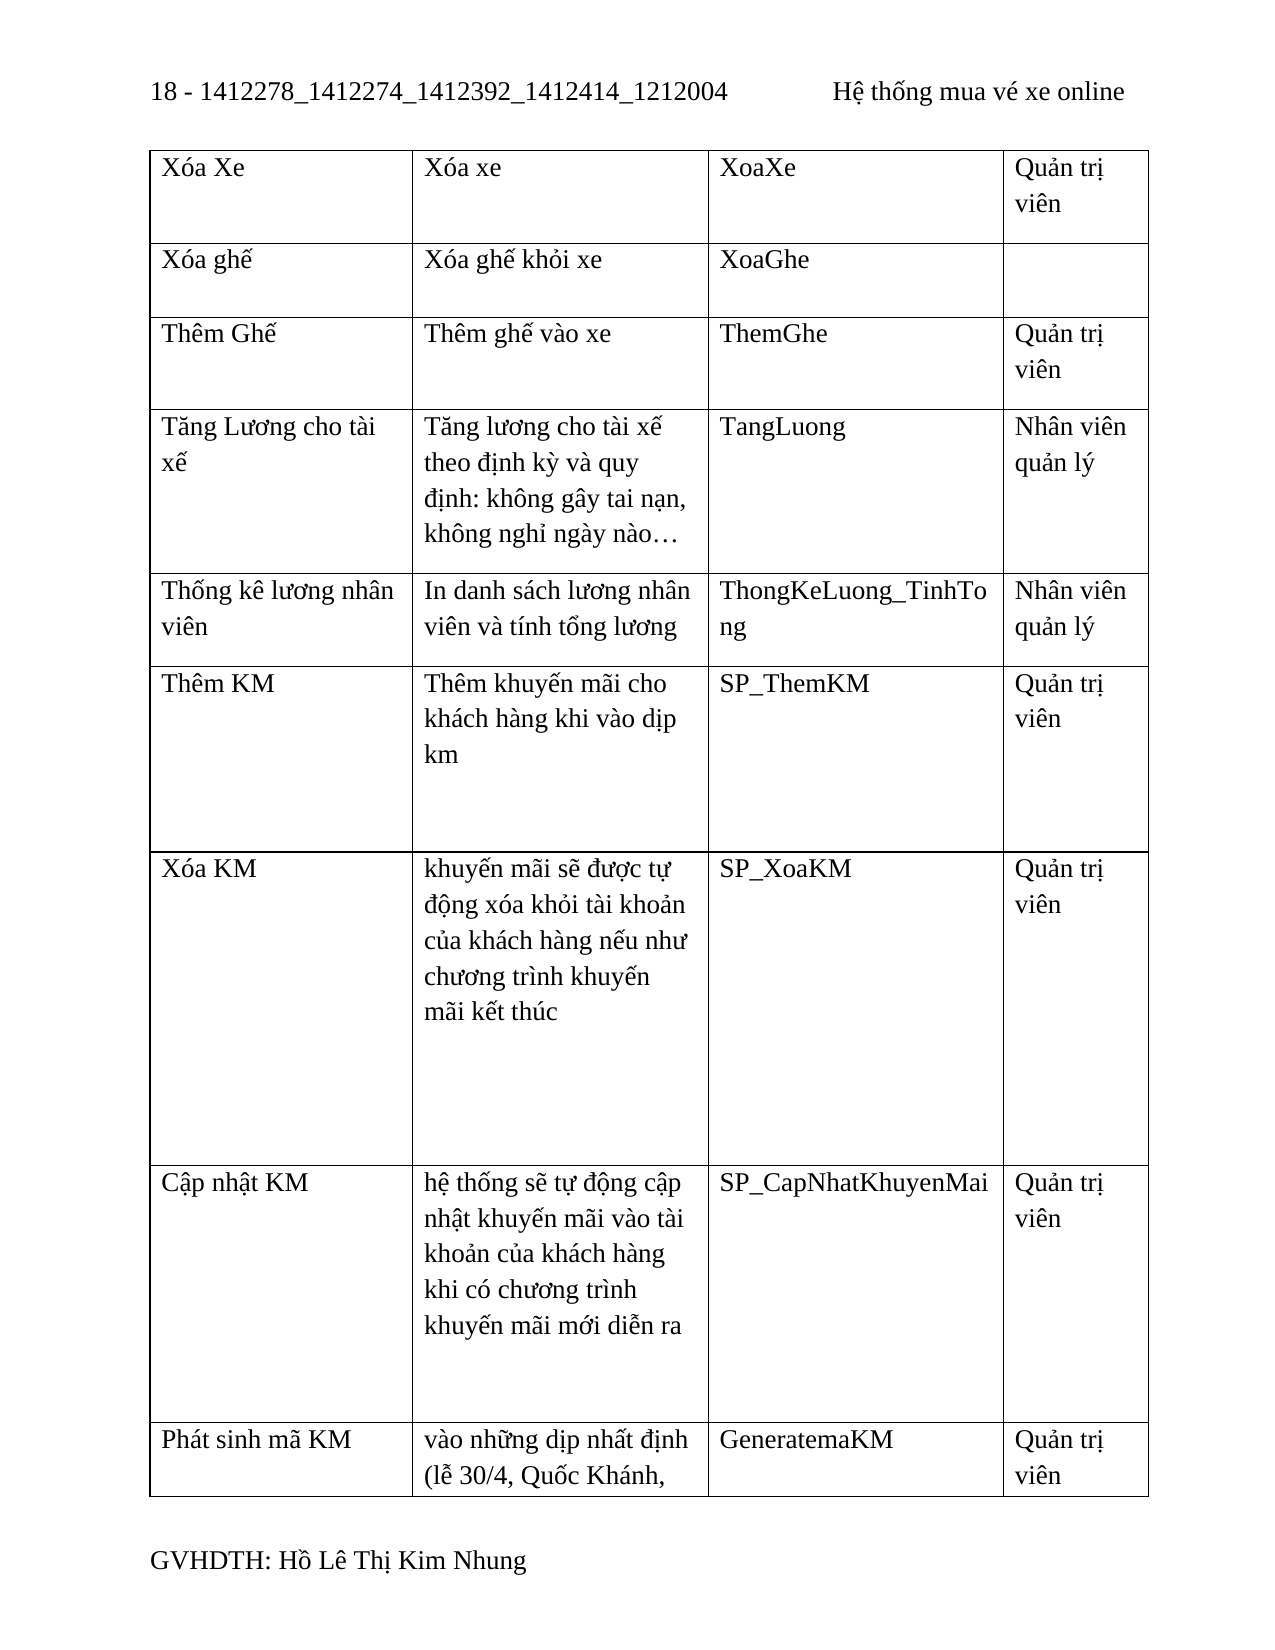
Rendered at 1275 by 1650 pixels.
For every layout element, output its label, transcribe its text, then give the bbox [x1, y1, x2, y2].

table_cell ThemGhe [709, 318, 1003, 409]
table_cell Xóa ghế khỏi xe [413, 244, 708, 317]
table_cell Tăng Lương cho tài xế [151, 410, 412, 573]
table_cell Thêm khuyến mãi cho khách hàng khi vào dịp km [413, 667, 708, 851]
table_cell Quản trị viên [1004, 1423, 1148, 1496]
table_cell Tăng lương cho tài xế theo định kỳ và quy định: không gây tai nạn, không nghỉ ngày nào… [413, 410, 708, 573]
table_cell TangLuong [709, 410, 1003, 573]
table_cell XoaXe [709, 151, 1003, 243]
table_cell Quản trị viên [1004, 667, 1148, 851]
table_cell GeneratemaKM [709, 1423, 1003, 1496]
table_cell SP_CapNhatKhuyenMai [709, 1166, 1003, 1422]
table_cell SP_XoaKM [709, 853, 1003, 1165]
table_cell Xóa xe [413, 151, 708, 243]
table_cell Xóa ghế [151, 244, 412, 317]
table_cell Quản trị viên [1004, 1166, 1148, 1422]
table_cell [1004, 244, 1148, 317]
table_cell Thêm Ghế [151, 318, 412, 409]
table_cell Phát sinh mã KM [151, 1423, 412, 1496]
table_cell Thêm ghế vào xe [413, 318, 708, 409]
table_cell Thêm KM [151, 667, 412, 851]
table_cell Quản trị viên [1004, 853, 1148, 1165]
table_cell XoaGhe [709, 244, 1003, 317]
table_cell Nhân viên quản lý [1004, 574, 1148, 666]
table_cell Quản trị viên [1004, 151, 1148, 243]
table_cell khuyến mãi sẽ được tự động xóa khỏi tài khoản của khách hàng nếu như chương trình khuyến mãi kết thúc [413, 853, 708, 1165]
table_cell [413, 1423, 708, 1496]
table_cell hệ thống sẽ tự động cập nhật khuyến mãi vào tài khoản của khách hàng khi có chương trình khuyến mãi mới diễn ra [413, 1166, 708, 1422]
table_cell In danh sách lương nhân viên và tính tổng lương [413, 574, 708, 666]
table_cell Xóa Xe [151, 151, 412, 243]
table_cell ThongKeLuong_TinhTong [709, 574, 1003, 666]
table_cell Cập nhật KM [151, 1166, 412, 1422]
table_cell Xóa KM [151, 853, 412, 1165]
table_cell SP_ThemKM [709, 667, 1003, 851]
table_cell Thống kê lương nhân viên [151, 574, 412, 666]
table_cell Quản trị viên [1004, 318, 1148, 409]
table_cell Nhân viên quản lý [1004, 410, 1148, 573]
